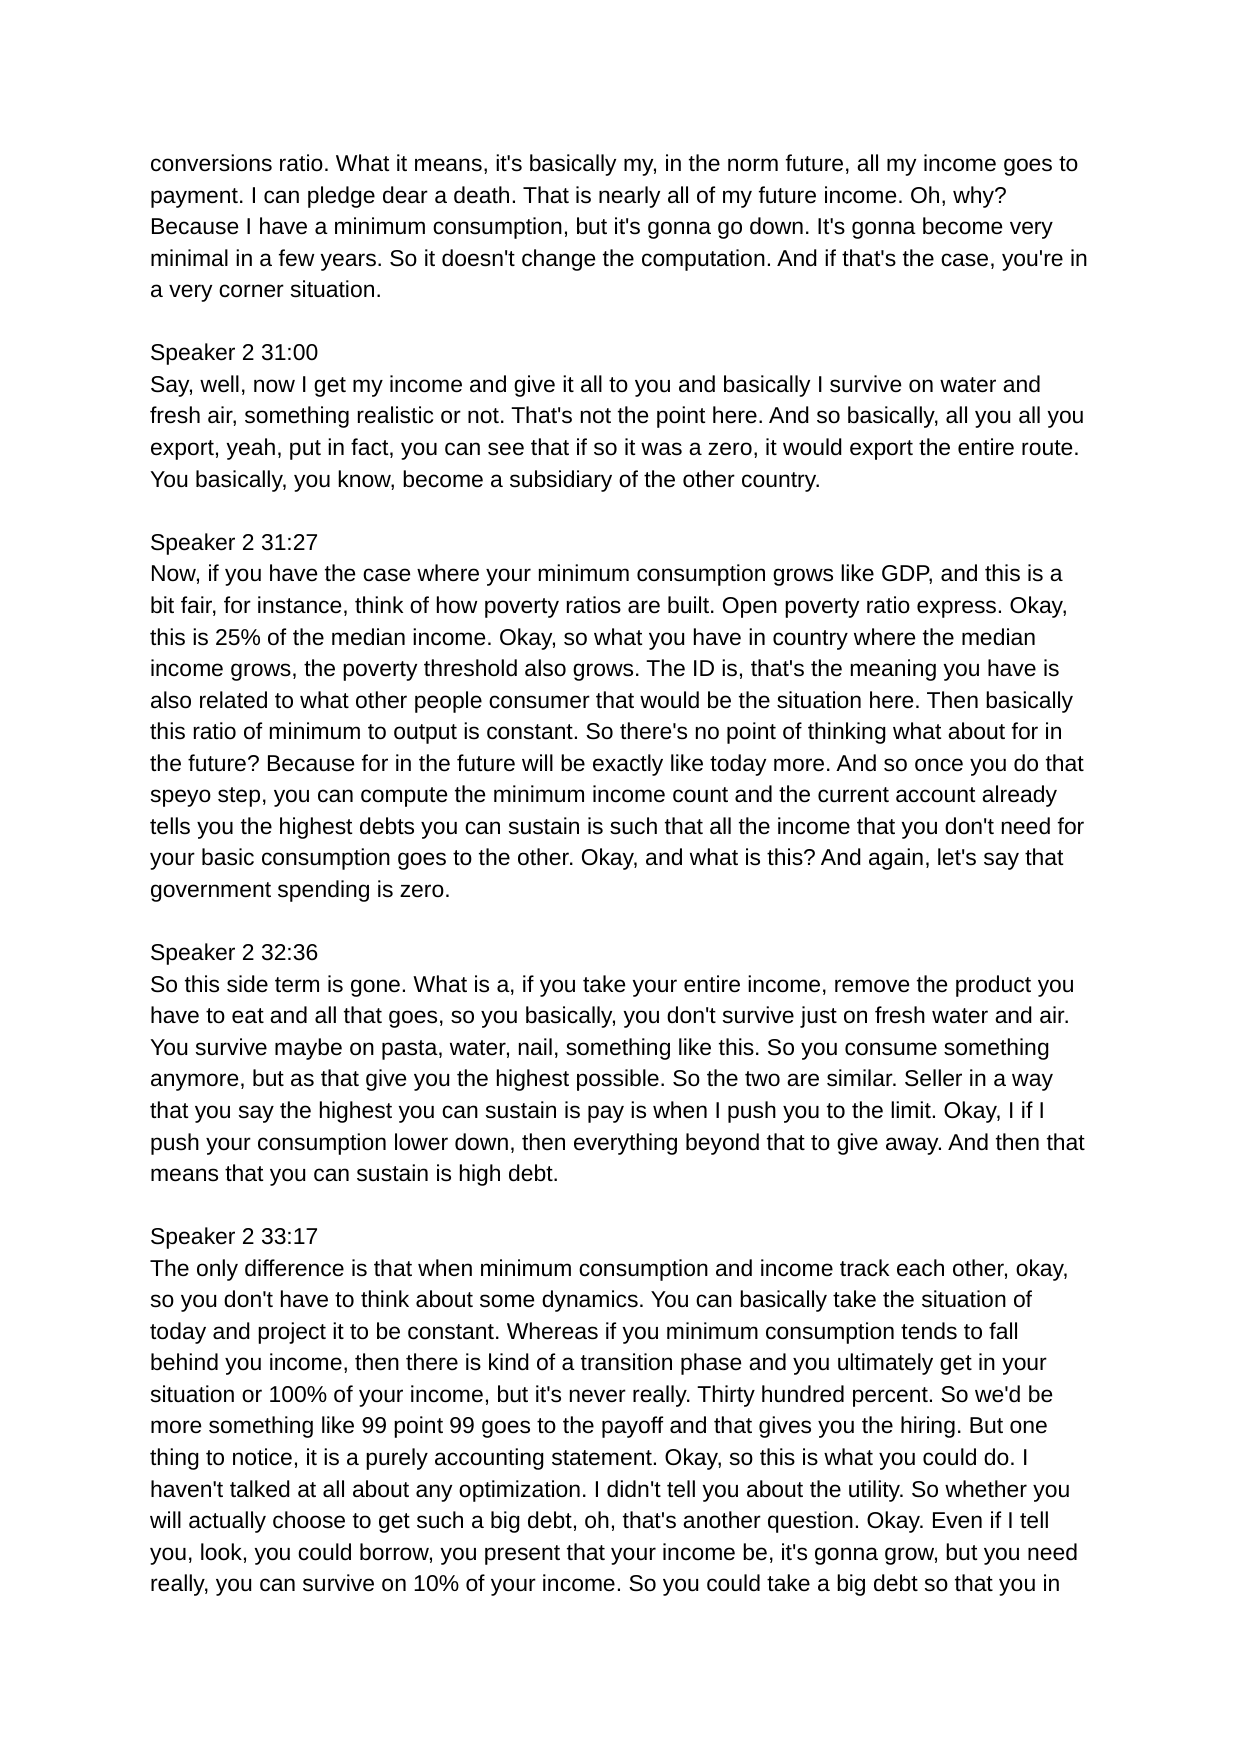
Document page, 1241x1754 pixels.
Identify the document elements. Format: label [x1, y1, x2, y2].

text [150, 150, 1090, 1597]
